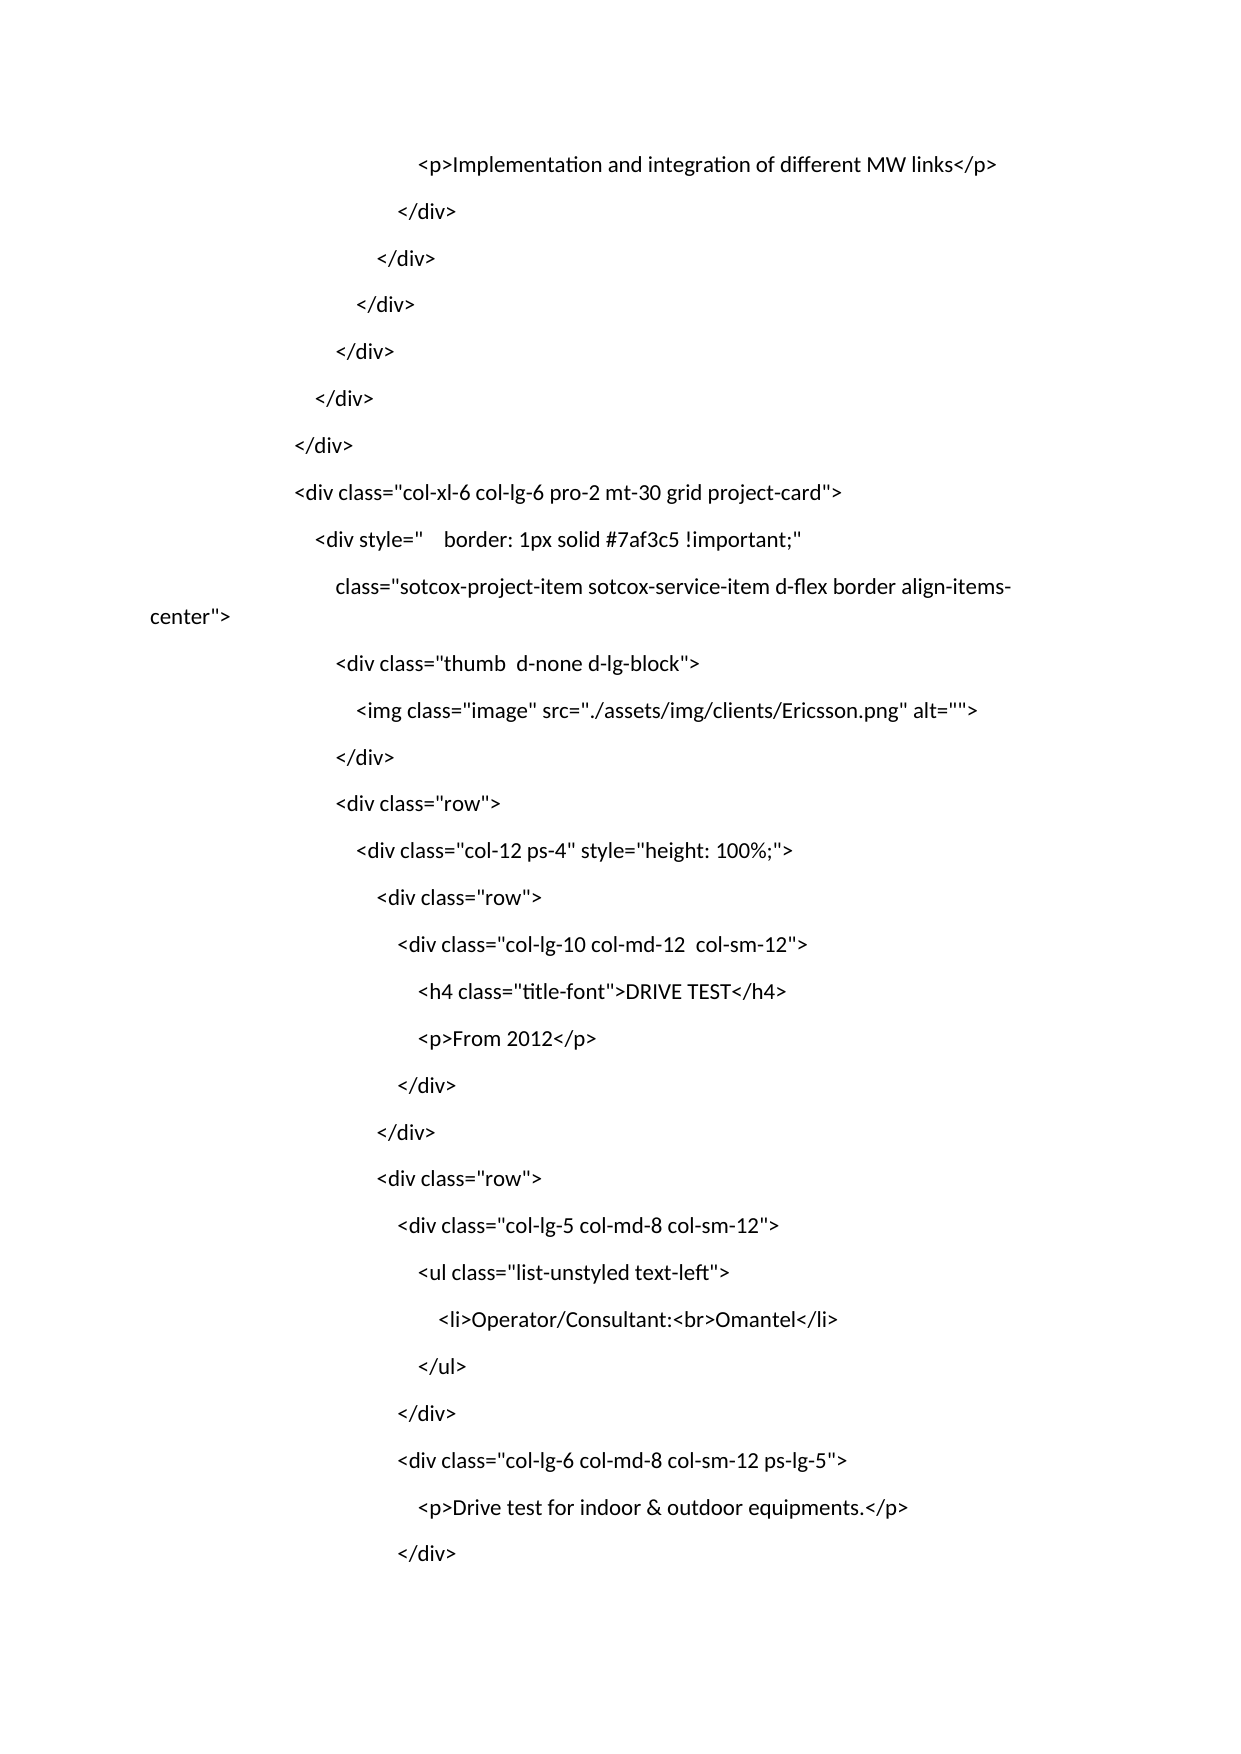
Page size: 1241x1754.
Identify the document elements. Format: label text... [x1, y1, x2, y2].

text </div> [150, 431, 1090, 459]
text </div> [150, 743, 1090, 771]
text </ul> [150, 1352, 1090, 1380]
text <div class="row"> [150, 1164, 1090, 1193]
text class="sotcox-project-item sotcox-service-item d-flex border align-items-center"> [150, 572, 1090, 630]
text <p>Implementation and integration of different MW links</p> [150, 150, 1090, 178]
text </div> [150, 244, 1090, 272]
text <p>From 2012</p> [150, 1024, 1090, 1052]
text </div> [150, 384, 1090, 412]
text <div style=" border: 1px solid #7af3c5 !important;" [150, 525, 1090, 553]
text <div class="row"> [150, 883, 1090, 911]
text </div> [150, 337, 1090, 366]
text <div class="row"> [150, 789, 1090, 818]
text <h4 class="title-font">DRIVE TEST</h4> [150, 977, 1090, 1005]
text </div> [150, 197, 1090, 225]
text <ul class="list-unstyled text-left"> [150, 1258, 1090, 1286]
text <p>Drive test for indoor & outdoor equipments.</p> [150, 1493, 1090, 1521]
text <li>Operator/Consultant:<br>Omantel</li> [150, 1305, 1090, 1333]
text <div class="col-12 ps-4" style="height: 100%;"> [150, 836, 1090, 864]
text <div class="col-lg-10 col-md-12 col-sm-12"> [150, 930, 1090, 958]
text </div> [150, 1118, 1090, 1146]
text </div> [150, 1539, 1090, 1568]
text </div> [150, 1399, 1090, 1427]
text <div class="col-lg-6 col-md-8 col-sm-12 ps-lg-5"> [150, 1446, 1090, 1474]
text <div class="col-xl-6 col-lg-6 pro-2 mt-30 grid project-card"> [150, 478, 1090, 506]
text <div class="col-lg-5 col-md-8 col-sm-12"> [150, 1211, 1090, 1239]
text </div> [150, 291, 1090, 319]
text <img class="image" src="./assets/img/clients/Ericsson.png" alt=""> [150, 696, 1090, 724]
text </div> [150, 1071, 1090, 1099]
text <div class="thumb d-none d-lg-block"> [150, 649, 1090, 677]
